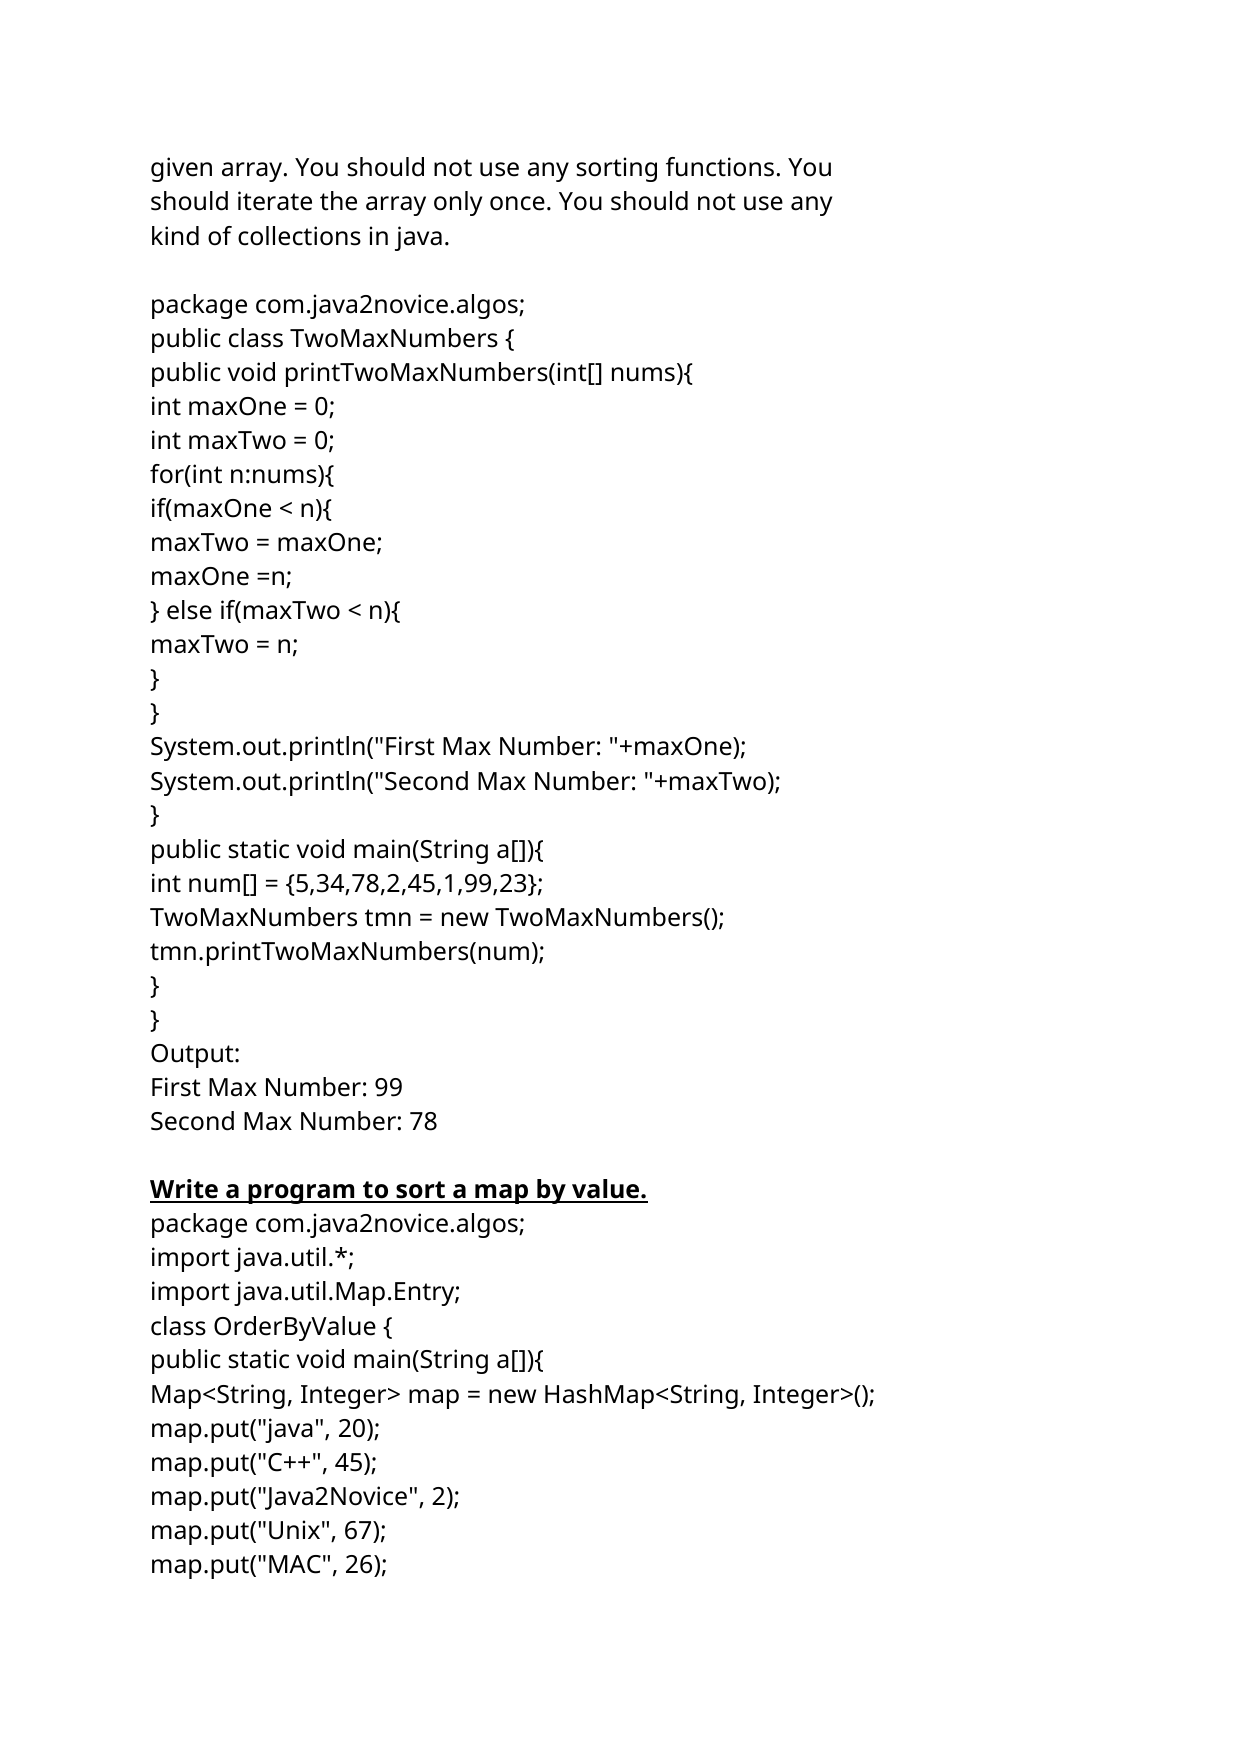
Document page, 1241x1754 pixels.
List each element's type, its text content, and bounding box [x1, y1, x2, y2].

text for(int n:nums){ [150, 457, 1090, 491]
text public class TwoMaxNumbers { [150, 320, 1090, 354]
text should iterate the array only once. You should not use any [150, 184, 1090, 218]
text Output: [150, 1036, 1090, 1070]
text } [150, 967, 1090, 1002]
text public static void main(String a[]){ [150, 1342, 1090, 1376]
text map.put("MAC", 26); [150, 1547, 1090, 1581]
text tmn.printTwoMaxNumbers(num); [150, 933, 1090, 967]
text System.out.println("Second Max Number: "+maxTwo); [150, 763, 1090, 797]
text public static void main(String a[]){ [150, 831, 1090, 865]
text public void printTwoMaxNumbers(int[] nums){ [150, 354, 1090, 388]
text int num[] = {5,34,78,2,45,1,99,23}; [150, 865, 1090, 899]
text kind of collections in java. [150, 218, 1090, 252]
text if(maxOne < n){ [150, 491, 1090, 525]
text Map<String, Integer> map = new HashMap<String, Integer>(); [150, 1376, 1090, 1410]
text import java.util.*; [150, 1240, 1090, 1274]
text package com.java2novice.algos; [150, 286, 1090, 320]
text map.put("Java2Novice", 2); [150, 1478, 1090, 1512]
text package com.java2novice.algos; [150, 1206, 1090, 1240]
text given array. You should not use any sorting functions. You [150, 150, 1090, 184]
text } [150, 661, 1090, 695]
text } [150, 797, 1090, 831]
text TwoMaxNumbers tmn = new TwoMaxNumbers(); [150, 899, 1090, 933]
text import java.util.Map.Entry; [150, 1274, 1090, 1308]
text class OrderByValue { [150, 1308, 1090, 1342]
text maxTwo = n; [150, 627, 1090, 661]
text map.put("Unix", 67); [150, 1512, 1090, 1547]
text int maxOne = 0; [150, 388, 1090, 422]
text } [150, 1002, 1090, 1036]
text maxTwo = maxOne; [150, 525, 1090, 559]
text First Max Number: 99 [150, 1070, 1090, 1104]
text System.out.println("First Max Number: "+maxOne); [150, 729, 1090, 763]
text map.put("java", 20); [150, 1410, 1090, 1444]
text map.put("C++", 45); [150, 1444, 1090, 1478]
text Write a program to sort a map by value. [150, 1172, 1090, 1206]
text } else if(maxTwo < n){ [150, 593, 1090, 627]
text Second Max Number: 78 [150, 1104, 1090, 1138]
text } [150, 695, 1090, 729]
text maxOne =n; [150, 559, 1090, 593]
text int maxTwo = 0; [150, 422, 1090, 457]
